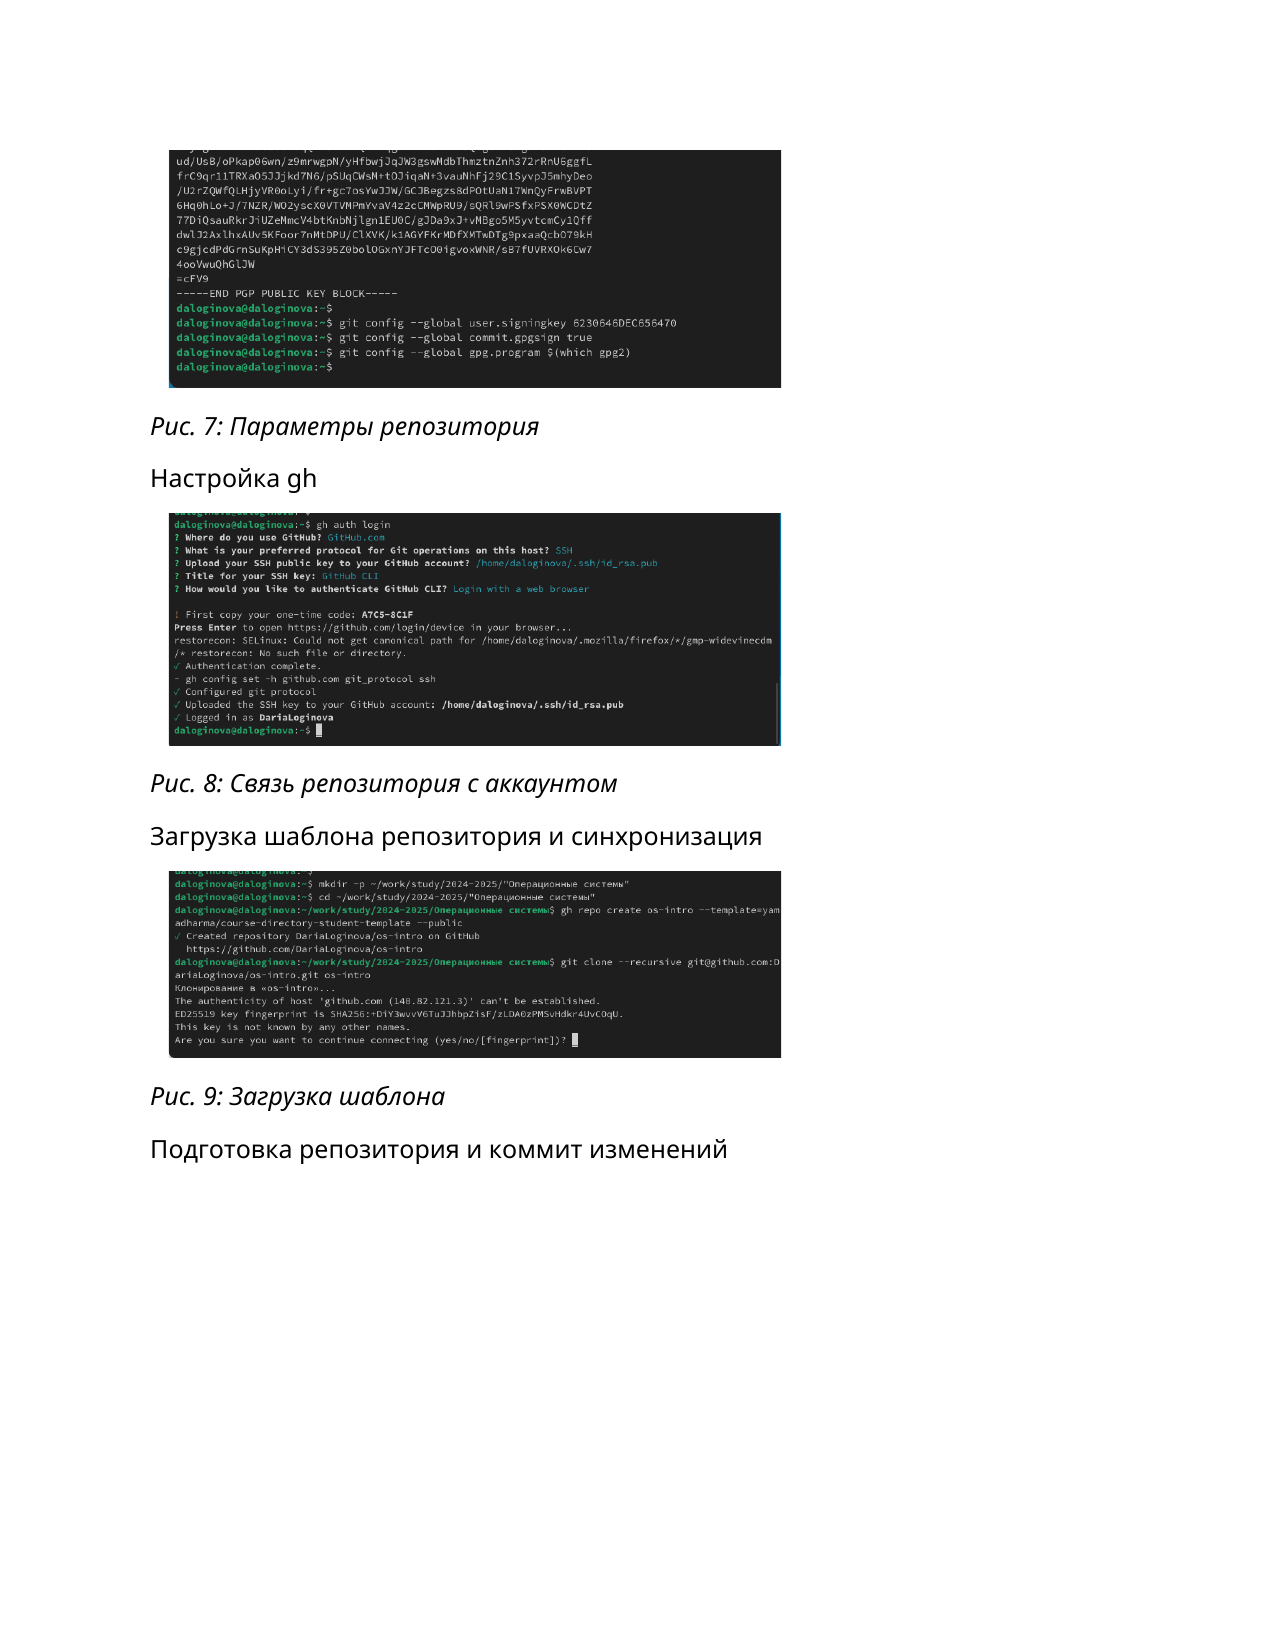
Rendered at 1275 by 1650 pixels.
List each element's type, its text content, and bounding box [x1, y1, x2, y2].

picture [168, 150, 782, 388]
picture [168, 513, 782, 746]
text Рис. 8: Связь репозитория с аккаунтом [150, 766, 1125, 800]
picture [168, 871, 782, 1058]
text Загрузка шаблона репозитория и синхронизация [150, 819, 1125, 853]
text Рис. 7: Параметры репозитория [150, 408, 1125, 442]
text Настройка gh [150, 461, 1125, 495]
text Подготовка репозитория и коммит изменений [150, 1131, 1125, 1165]
text Рис. 9: Загрузка шаблона [150, 1078, 1125, 1112]
